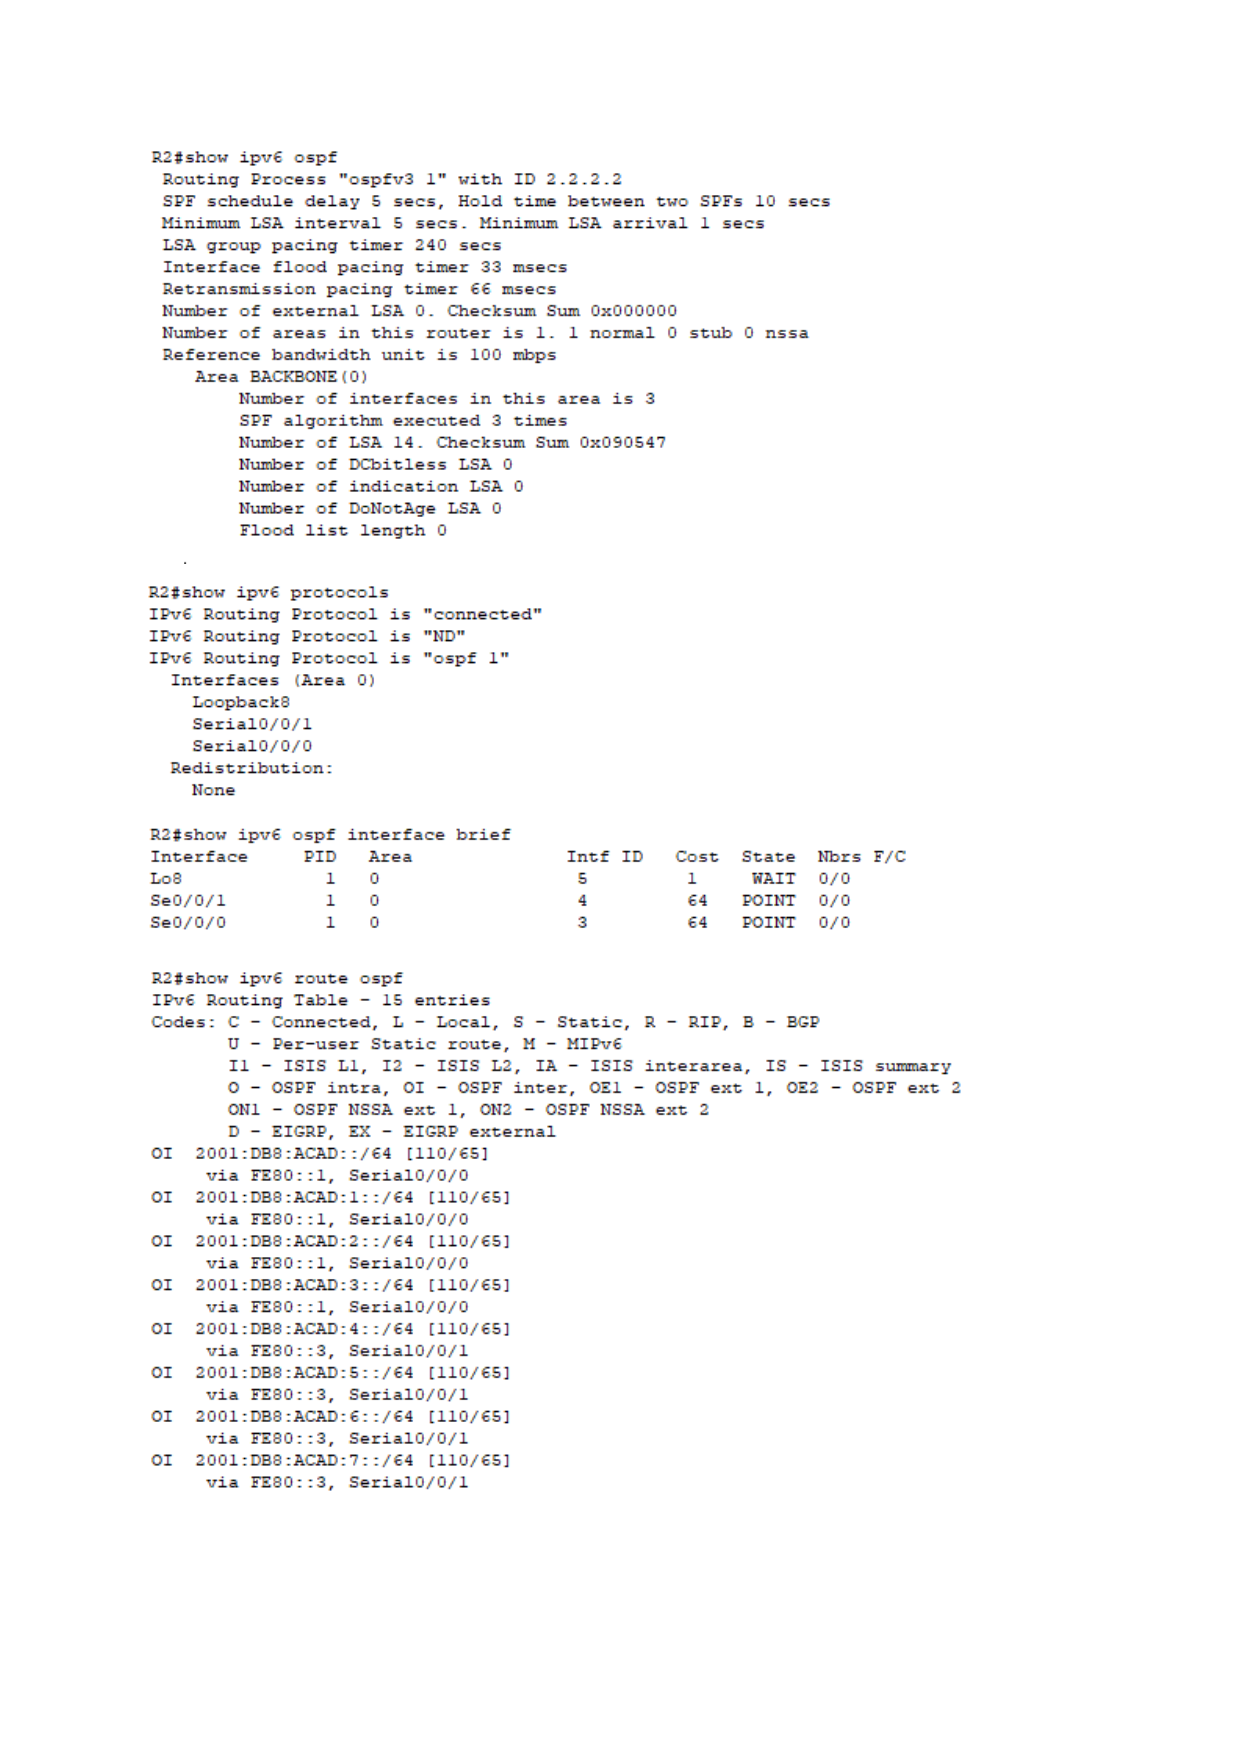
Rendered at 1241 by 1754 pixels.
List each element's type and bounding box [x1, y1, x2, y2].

picture [147, 968, 1075, 1494]
picture [147, 147, 868, 564]
picture [147, 582, 612, 808]
picture [147, 826, 931, 950]
